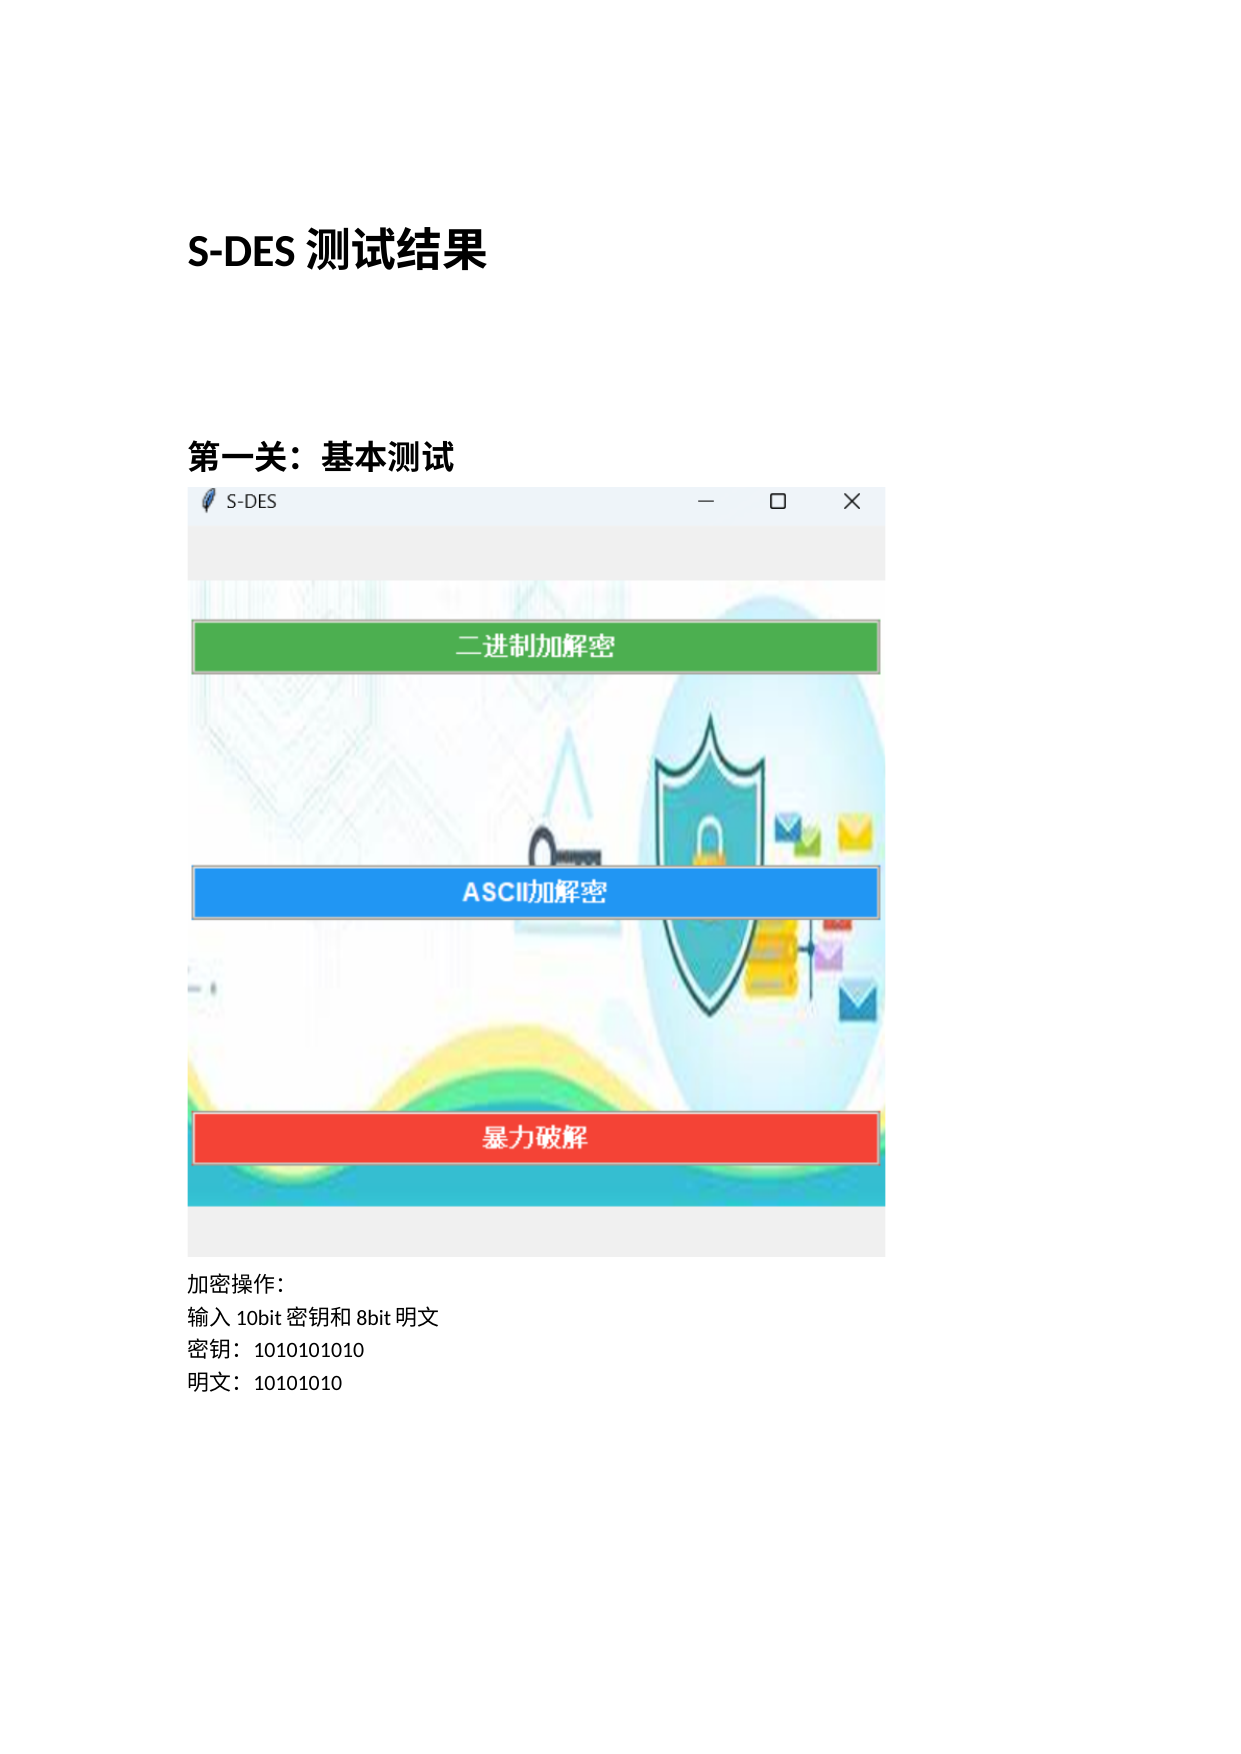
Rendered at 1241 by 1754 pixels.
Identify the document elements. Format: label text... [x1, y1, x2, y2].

text 输入10bit密钥和8bit明文 [187, 1299, 1053, 1332]
text 明文：10101010 [187, 1364, 1053, 1397]
list 第一关：基本测试 [187, 422, 1053, 487]
text 密钥：1010101010 [187, 1332, 1053, 1364]
subtitle DES测试结果 [187, 197, 1053, 295]
text 加密操作： [187, 1267, 1053, 1299]
picture [187, 487, 886, 1257]
